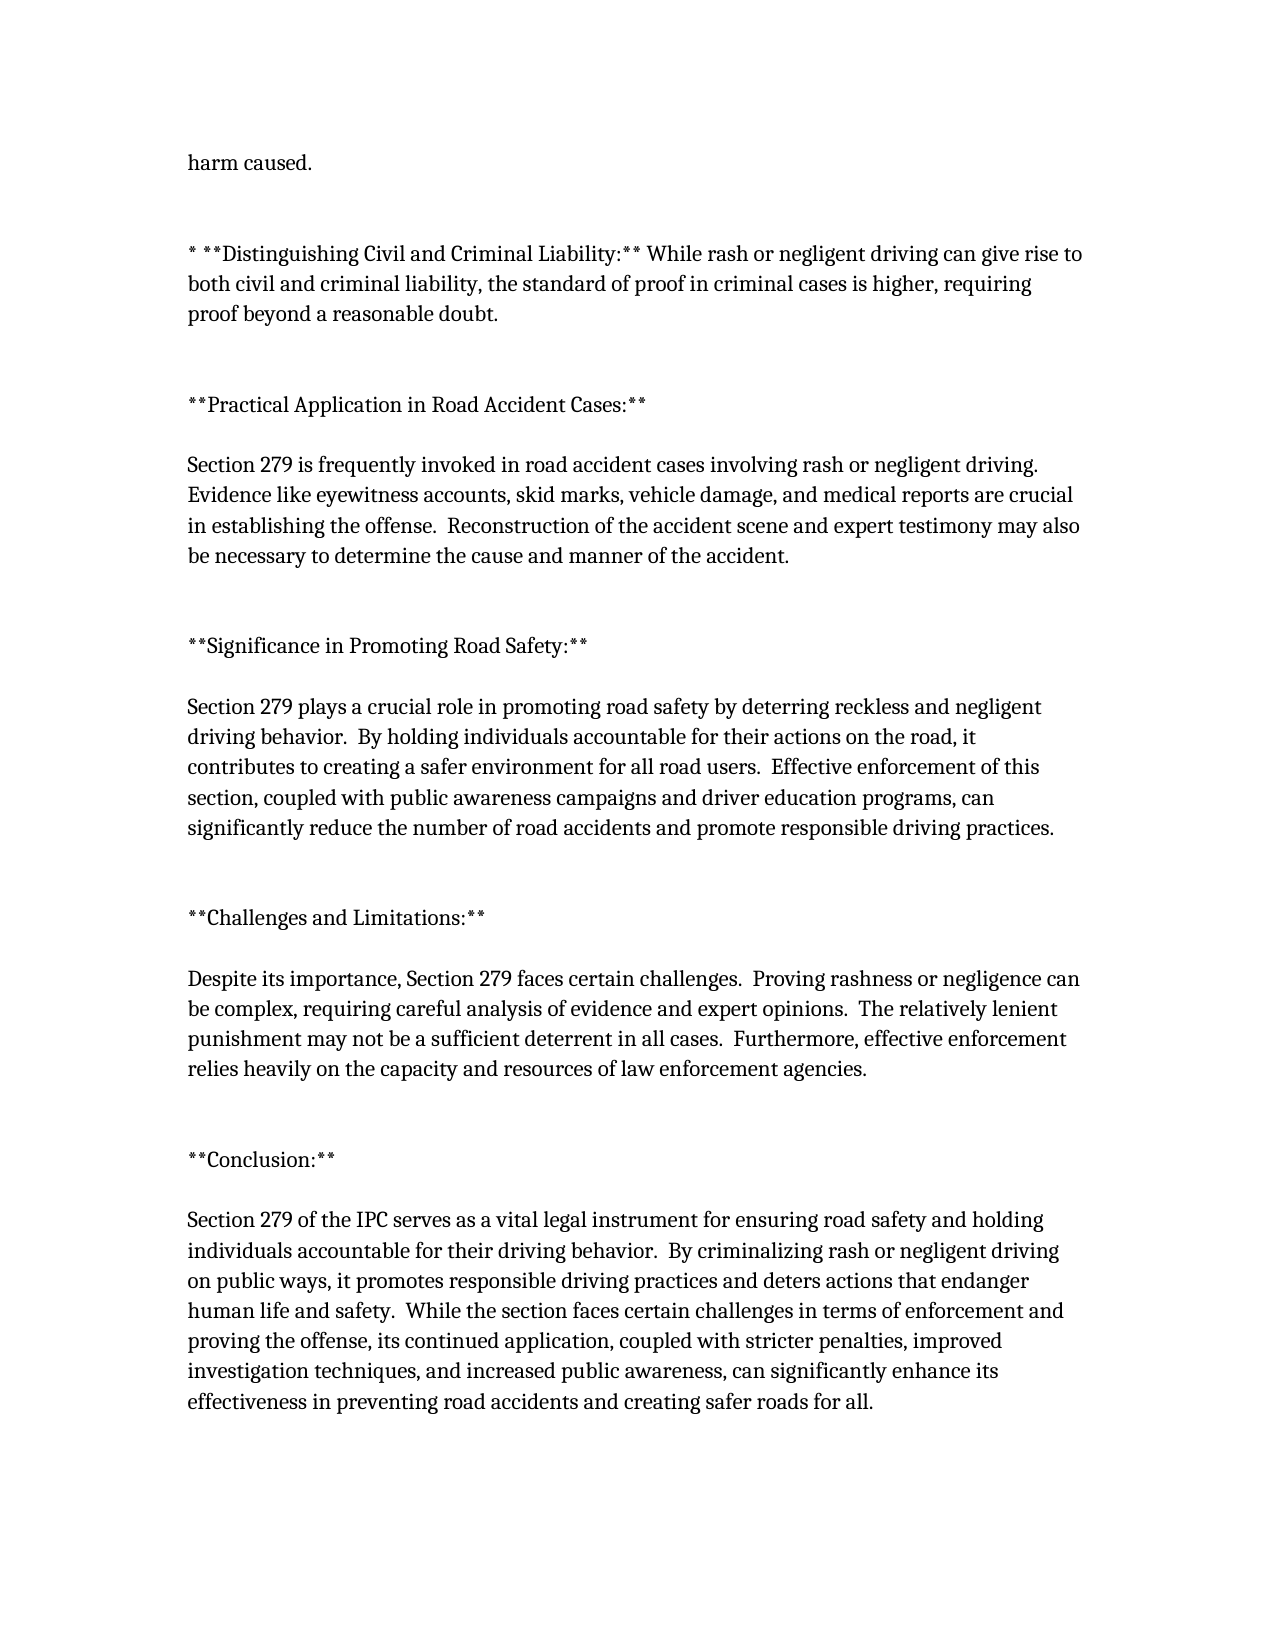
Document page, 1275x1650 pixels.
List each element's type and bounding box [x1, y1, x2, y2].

text [187, 150, 1087, 1445]
